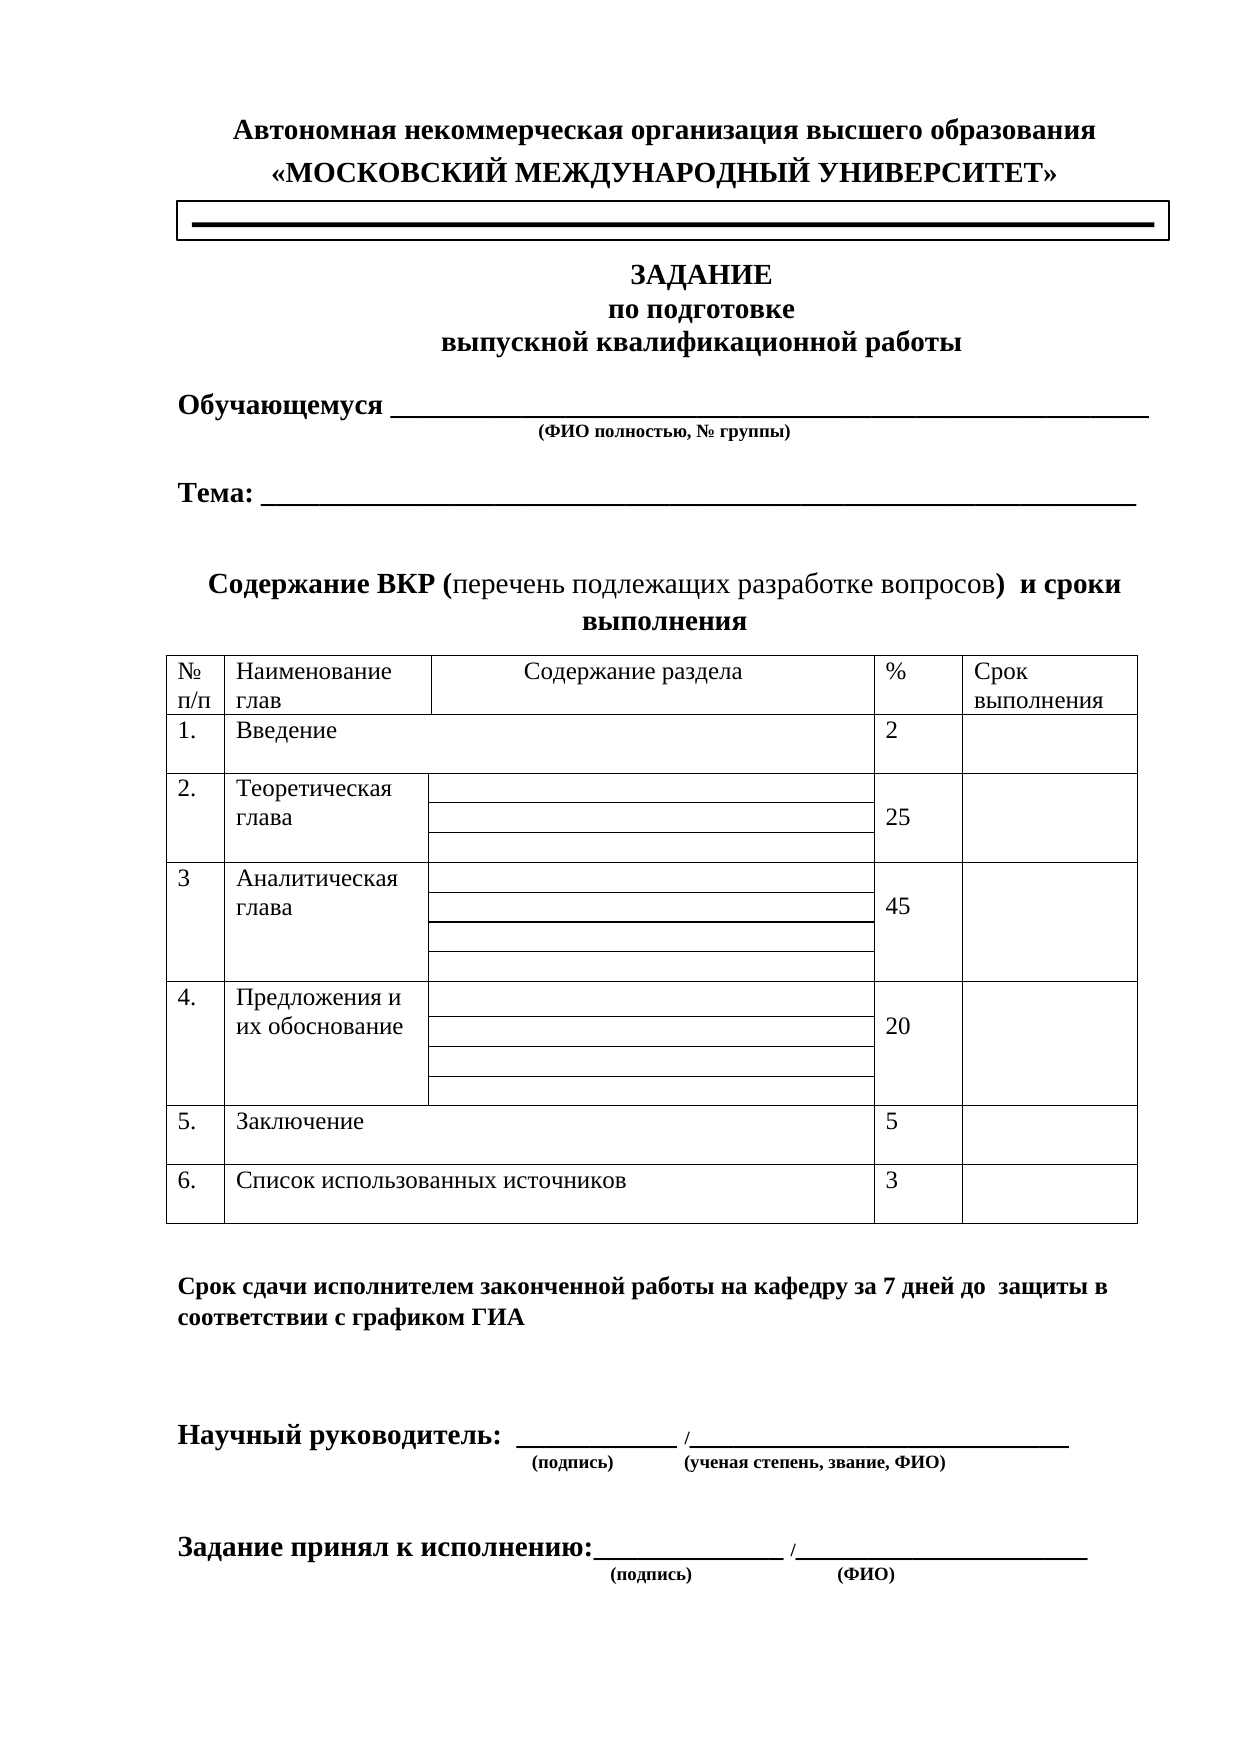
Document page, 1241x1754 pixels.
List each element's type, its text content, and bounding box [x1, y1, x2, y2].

text (подпись) (ученая степень, звание, ФИО) [177, 1451, 1152, 1472]
table_cell 45 [875, 863, 962, 981]
table_cell [429, 863, 874, 892]
text Научный руководитель: ___________ /__________________________ [177, 1417, 1152, 1451]
table_cell [963, 863, 1137, 981]
table_cell [429, 952, 874, 981]
table_cell [963, 715, 1137, 772]
table_header Срок выполнения [963, 656, 1137, 714]
table_cell [429, 1047, 874, 1076]
table_cell 4. [167, 982, 224, 1105]
table_cell [963, 1106, 1137, 1164]
table_header Содержание раздела [432, 656, 874, 714]
table_cell [429, 774, 874, 802]
table_cell 3 [167, 863, 224, 981]
table_cell Теоретическая глава [225, 774, 428, 862]
table_cell [963, 774, 1137, 862]
table_cell 25 [875, 774, 962, 862]
text выпускной квалификационной работы [177, 324, 1152, 358]
text (подпись) (ФИО) [177, 1563, 1152, 1584]
table_cell 5 [875, 1106, 962, 1164]
table_cell 3 [875, 1165, 962, 1222]
table_cell [429, 893, 874, 921]
table_header Наименование глав [225, 656, 431, 714]
table_cell [963, 1165, 1137, 1222]
text Обучающемуся ____________________________________________________ [177, 387, 1152, 420]
text Срок сдачи исполнителем законченной работы на кафедру за 7 дней до защиты в соответствии с графиком ГИА [177, 1271, 1152, 1331]
text (ФИО полностью, № группы) [177, 420, 1152, 442]
text ЗАДАНИЕ [177, 257, 1152, 291]
text Содержание ВКР (перечень подлежащих разработке вопросов) и сроки выполнения [177, 566, 1152, 636]
table_cell Введение [225, 715, 874, 772]
text по подготовке [177, 291, 1152, 324]
table_cell [429, 923, 874, 951]
table_cell [429, 803, 874, 832]
table_cell 20 [875, 982, 962, 1105]
table_header № п/п [167, 656, 224, 714]
text Автономная некоммерческая организация высшего образования [177, 118, 1152, 145]
table_cell 6. [167, 1165, 224, 1222]
table_cell 2 [875, 715, 962, 772]
table_cell [429, 982, 874, 1016]
text Задание принял к исполнению:_____________ /____________________ [177, 1529, 1152, 1563]
table_cell 2. [167, 774, 224, 862]
table_cell [429, 1077, 874, 1105]
table_cell [429, 833, 874, 862]
table_cell Аналитическая глава [225, 863, 428, 981]
table_cell 1. [167, 715, 224, 772]
table_cell [429, 1017, 874, 1046]
table_cell 5. [167, 1106, 224, 1164]
table_header % [875, 656, 962, 714]
table_cell Предложения и их обоснование [225, 982, 428, 1105]
table_cell Заключение [225, 1106, 874, 1164]
table_cell [963, 982, 1137, 1105]
text Тема: ____________________________________________________________ [177, 475, 1152, 509]
table_cell Список использованных источников [225, 1165, 874, 1222]
text «МОСКОВСКИЙ МЕЖДУНАРОДНЫЙ УНИВЕРСИТЕТ» [177, 162, 1152, 188]
